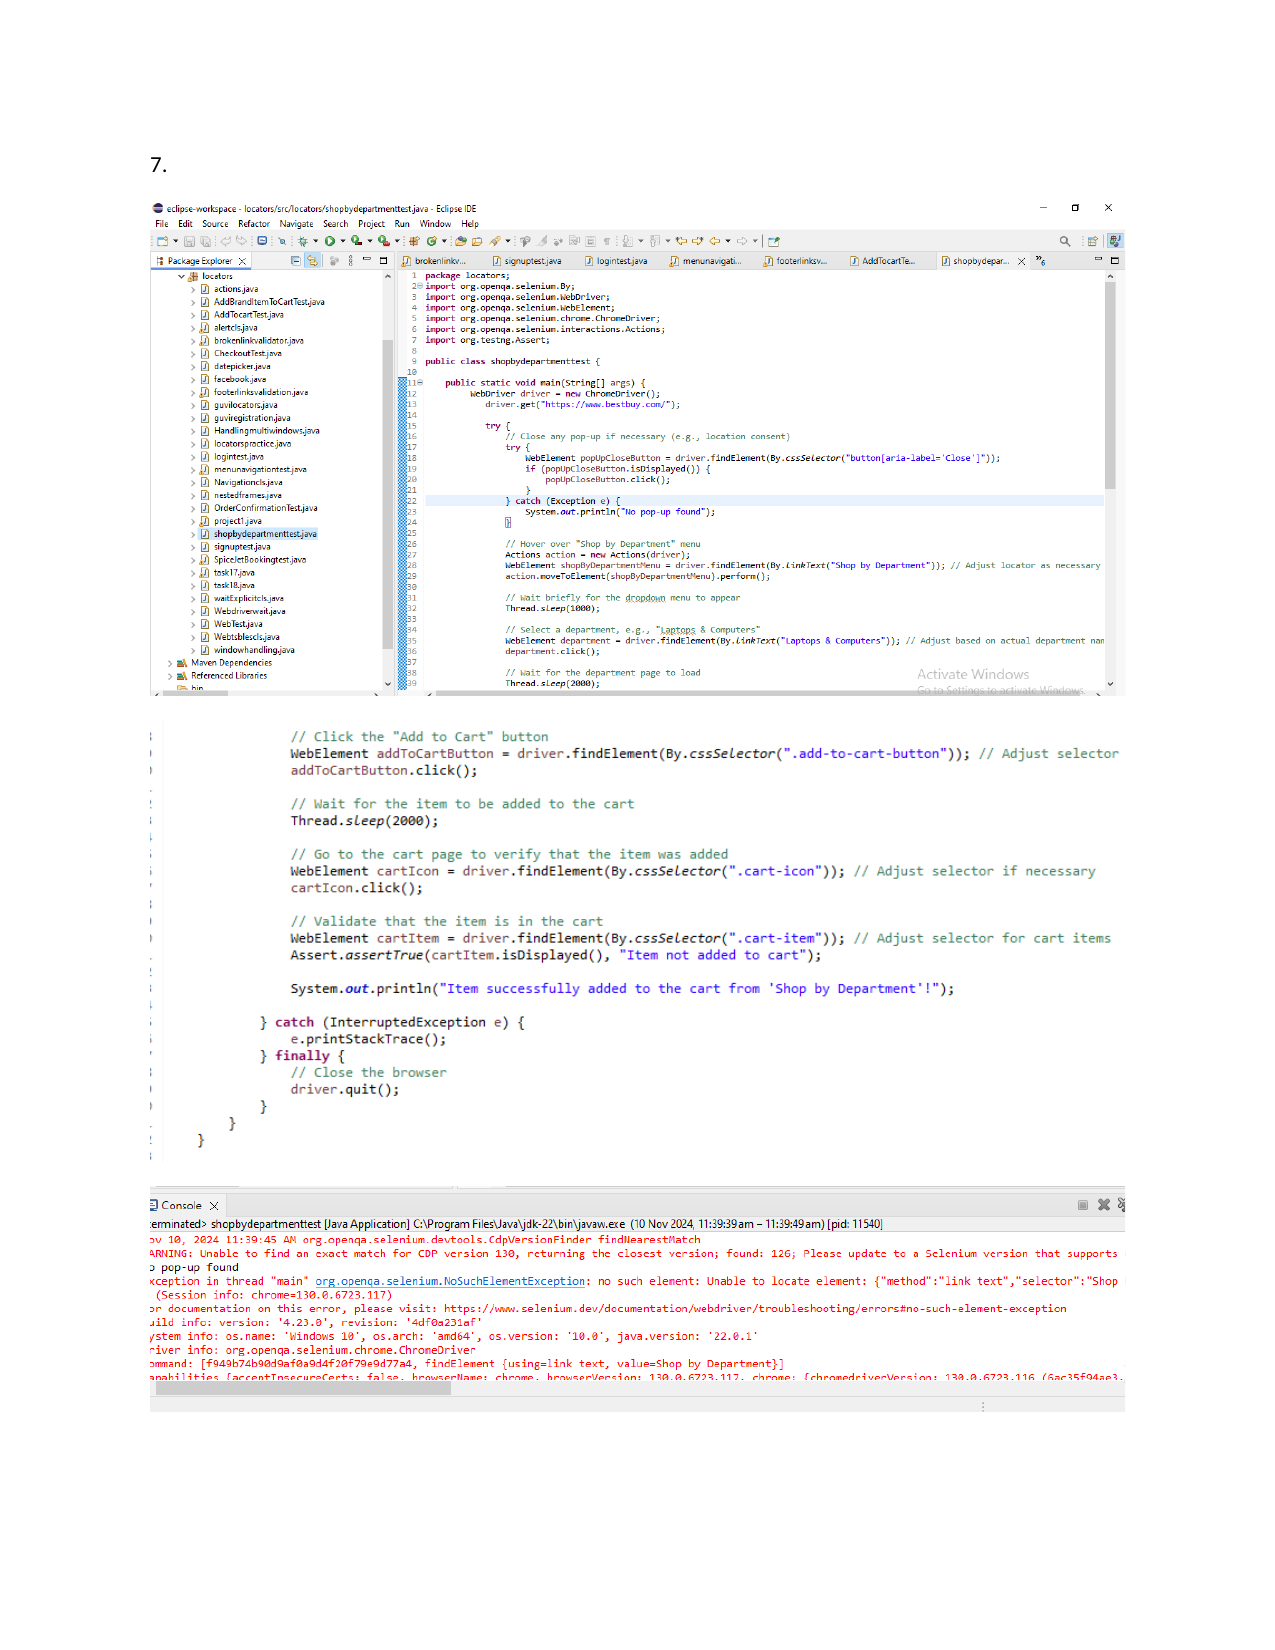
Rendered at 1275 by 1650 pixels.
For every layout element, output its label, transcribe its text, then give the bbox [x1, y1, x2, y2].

picture [150, 203, 1125, 696]
picture [150, 1186, 1125, 1412]
text 7. [150, 150, 1125, 178]
picture [150, 720, 1125, 1162]
